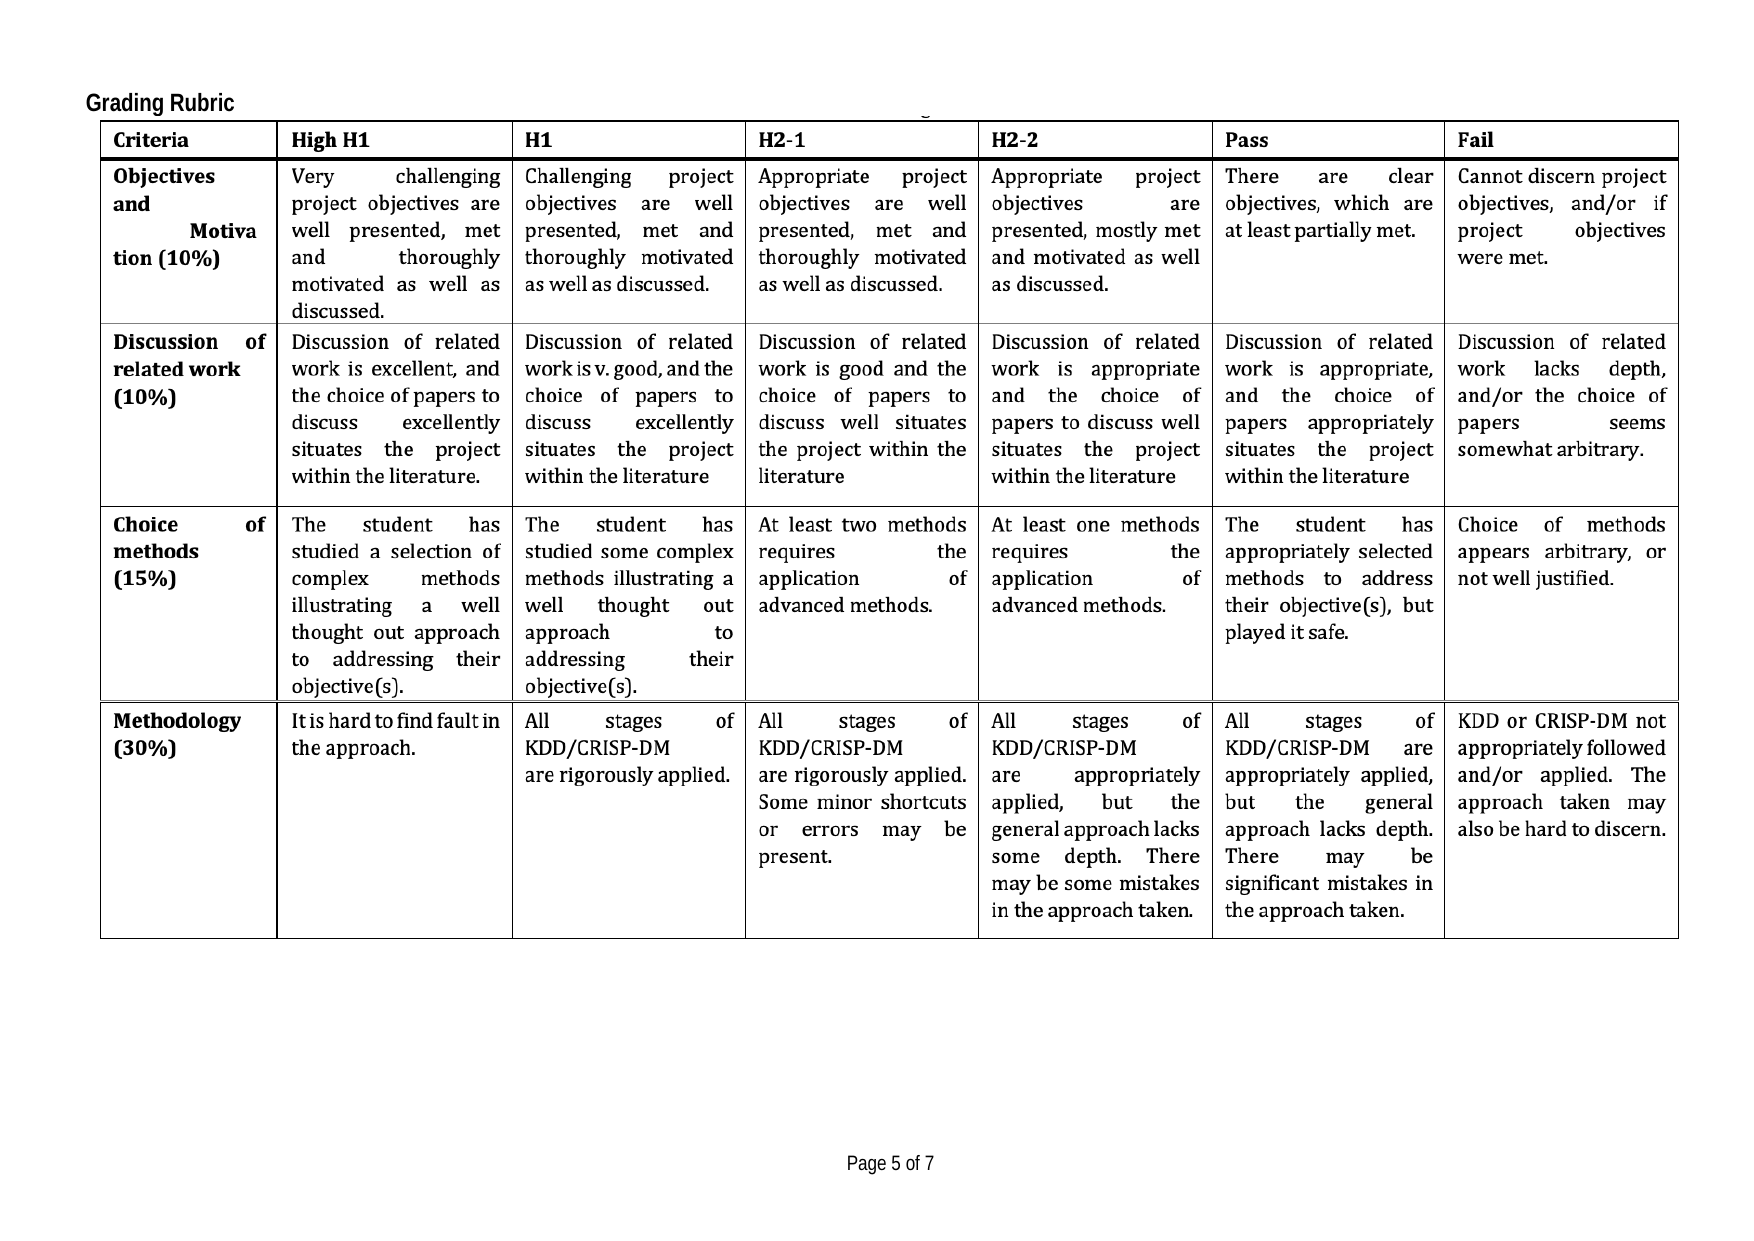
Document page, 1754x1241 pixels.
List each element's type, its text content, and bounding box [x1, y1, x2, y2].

text Grading Rubric [86, 88, 1695, 116]
picture [85, 116, 1695, 941]
